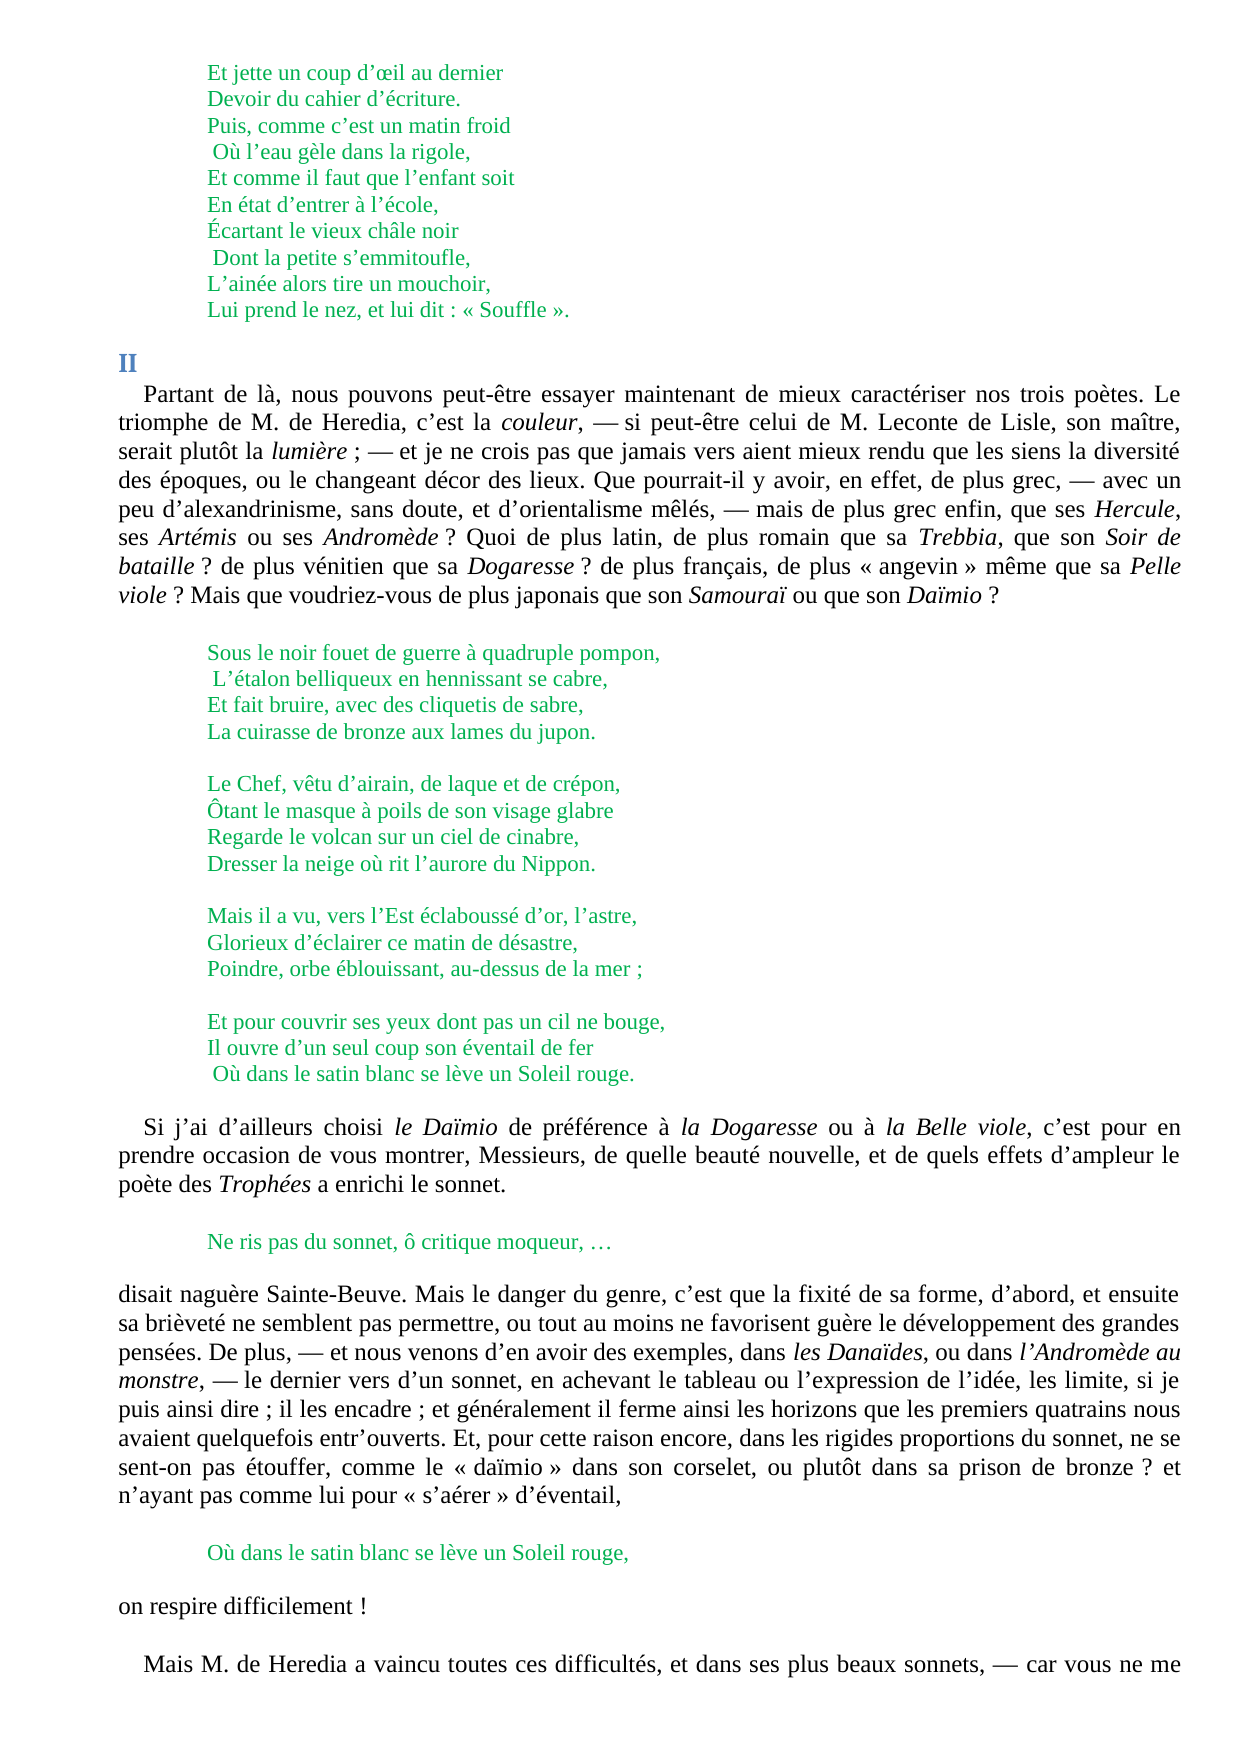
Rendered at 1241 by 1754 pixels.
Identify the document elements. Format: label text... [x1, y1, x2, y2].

text Sous le noir fouet de guerre à quadruple pompon, [207, 639, 1181, 665]
text on respire difficilement ! [118, 1591, 1181, 1619]
text L’étalon belliqueux en hennissant se cabre, [207, 665, 1181, 691]
text En état d’entrer à l’école, [207, 191, 1181, 217]
text Mais il a vu, vers l’Est éclaboussé d’or, l’astre, [207, 902, 1181, 929]
text Partant de là, nous pouvons peut-être essayer maintenant de mieux caractériser nos trois poètes. Le triomphe de M. de Heredia, c’est la couleur, — si peut-être celui de M. Leconte de Lisle, son maître, serait plutôt la lumière ; — et je ne crois pas que jamais vers aient mieux rendu que les siens la diversité des époques, ou le changeant décor des lieux. Que pourrait-il y avoir, en effet, de plus grec, — avec un peu d’alexandrinisme, sans doute, et d’orientalisme mêlés, — mais de plus grec enfin, que ses Hercule, ses Artémis ou ses Andromède ? Quoi de plus latin, de plus romain que sa Trebbia, que son Soir de bataille ? de plus vénitien que sa Dogaresse ? de plus français, de plus « angevin » même que sa Pelle viole ? Mais que voudriez-vous de plus japonais que son Samouraï ou que son Daïmio ? [118, 379, 1181, 609]
text Et fait bruire, avec des cliquetis de sabre, [207, 691, 1181, 718]
text Où dans le satin blanc se lève un Soleil rouge, [207, 1539, 1181, 1566]
text disait naguère Sainte-Beuve. Mais le danger du genre, c’est que la fixité de sa forme, d’abord, et ensuite sa brièveté ne semblent pas permettre, ou tout au moins ne favorisent guère le développement des grandes pensées. De plus, — et nous venons d’en avoir des exemples, dans les Danaïdes, ou dans l’Andromède au monstre, — le dernier vers d’un sonnet, en achevant le tableau ou l’expression de l’idée, les limite, si je puis ainsi dire ; il les encadre ; et généralement il ferme ainsi les horizons que les premiers quatrains nous avaient quelquefois entr’ouverts. Et, pour cette raison encore, dans les rigides proportions du sonnet, ne se sent-on pas étouffer, comme le « daïmio » dans son corselet, ou plutôt dans sa prison de bronze ? et n’ayant pas comme lui pour « s’aérer » d’éventail, [118, 1279, 1181, 1509]
text Poindre, orbe éblouissant, au-dessus de la mer ; [207, 955, 1181, 981]
text Et jette un coup d’œil au dernier [207, 59, 1181, 85]
text Et pour couvrir ses yeux dont pas un cil ne bouge, [207, 1008, 1181, 1034]
text Ôtant le masque à poils de son visage glabre [207, 797, 1181, 823]
text Écartant le vieux châle noir [207, 217, 1181, 243]
text L’ainée alors tire un mouchoir, [207, 270, 1181, 296]
text Dresser la neige où rit l’aurore du Nippon. [207, 849, 1181, 876]
text Ne ris pas du sonnet, ô critique moqueur, … [207, 1228, 1181, 1254]
text Dont la petite s’emmitoufle, [207, 243, 1181, 270]
text Glorieux d’éclairer ce matin de désastre, [207, 929, 1181, 955]
text Il ouvre d’un seul coup son éventail de fer [207, 1034, 1181, 1060]
text Lui prend le nez, et lui dit : « Souffle ». [207, 296, 1181, 323]
text La cuirasse de bronze aux lames du jupon. [207, 718, 1181, 744]
text Et comme il faut que l’enfant soit [207, 164, 1181, 191]
text Puis, comme c’est un matin froid [207, 112, 1181, 138]
text Où dans le satin blanc se lève un Soleil rouge. [207, 1060, 1181, 1087]
text Où l’eau gèle dans la rigole, [207, 138, 1181, 164]
text Si j’ai d’ailleurs choisi le Daïmio de préférence à la Dogaresse ou à la Belle viole, c’est pour en prendre occasion de vous montrer, Messieurs, de quelle beauté nouvelle, et de quels effets d’ampleur le poète des Trophées a enrichi le sonnet. [118, 1112, 1181, 1198]
subtitle II [118, 348, 1181, 379]
text Le Chef, vêtu d’airain, de laque et de crépon, [207, 771, 1181, 797]
text Regarde le volcan sur un ciel de cinabre, [207, 823, 1181, 849]
text Devoir du cahier d’écriture. [207, 85, 1181, 112]
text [118, 1649, 1181, 1678]
